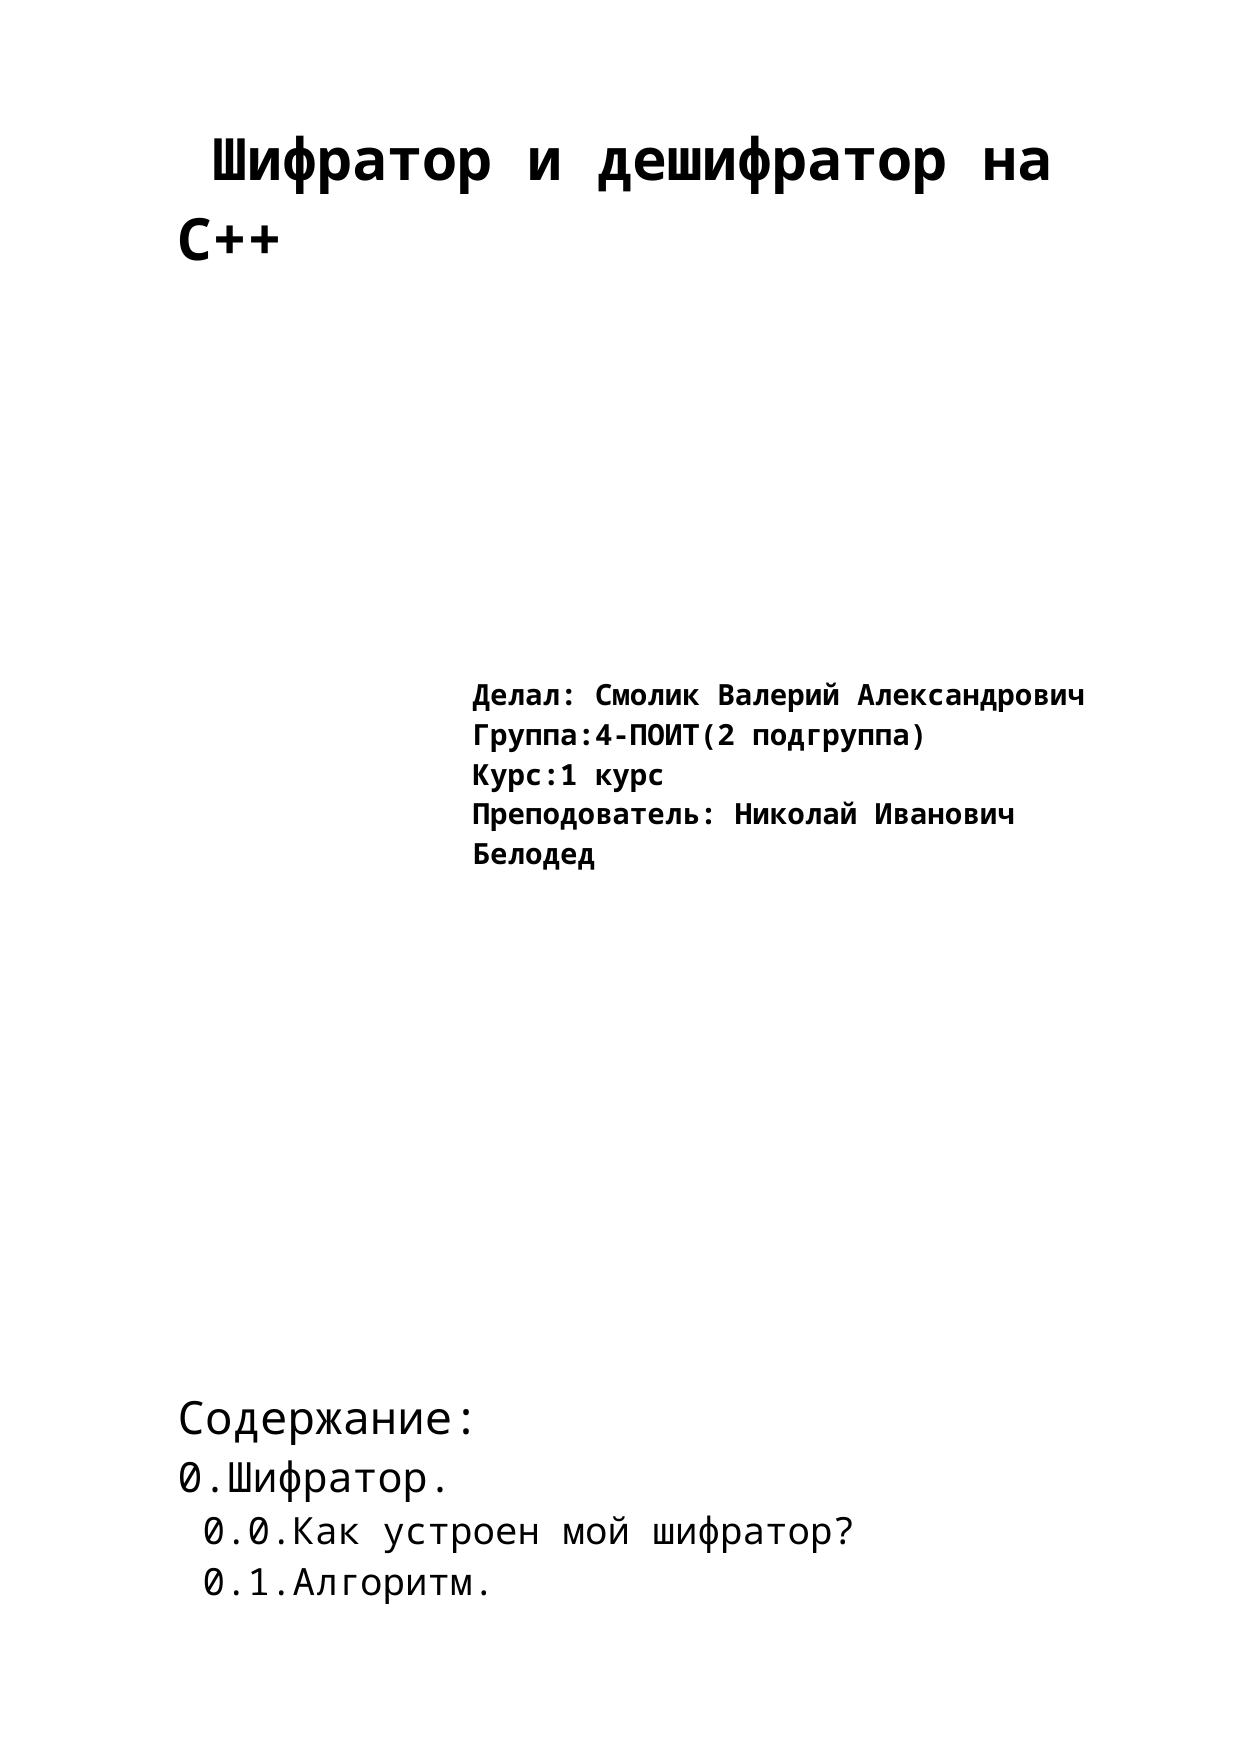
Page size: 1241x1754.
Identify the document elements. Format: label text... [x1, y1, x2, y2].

text 0.1.Алгоритм. [177, 1556, 1152, 1607]
text 0.0.Как устроен мой шифратор? [177, 1505, 1152, 1556]
text Группа:4-ПОИТ(2 подгруппа) [472, 714, 1152, 754]
text Шифратор и дешифратор на С++ [177, 118, 1152, 277]
text Содержание: [177, 1386, 1152, 1448]
text Делал: Смолик Валерий Александрович [472, 674, 1152, 714]
text Курс:1 курс [472, 754, 1152, 793]
text 0.Шифратор. [177, 1448, 1152, 1505]
text Преподователь: Николай Иванович Белодед [472, 793, 1152, 873]
